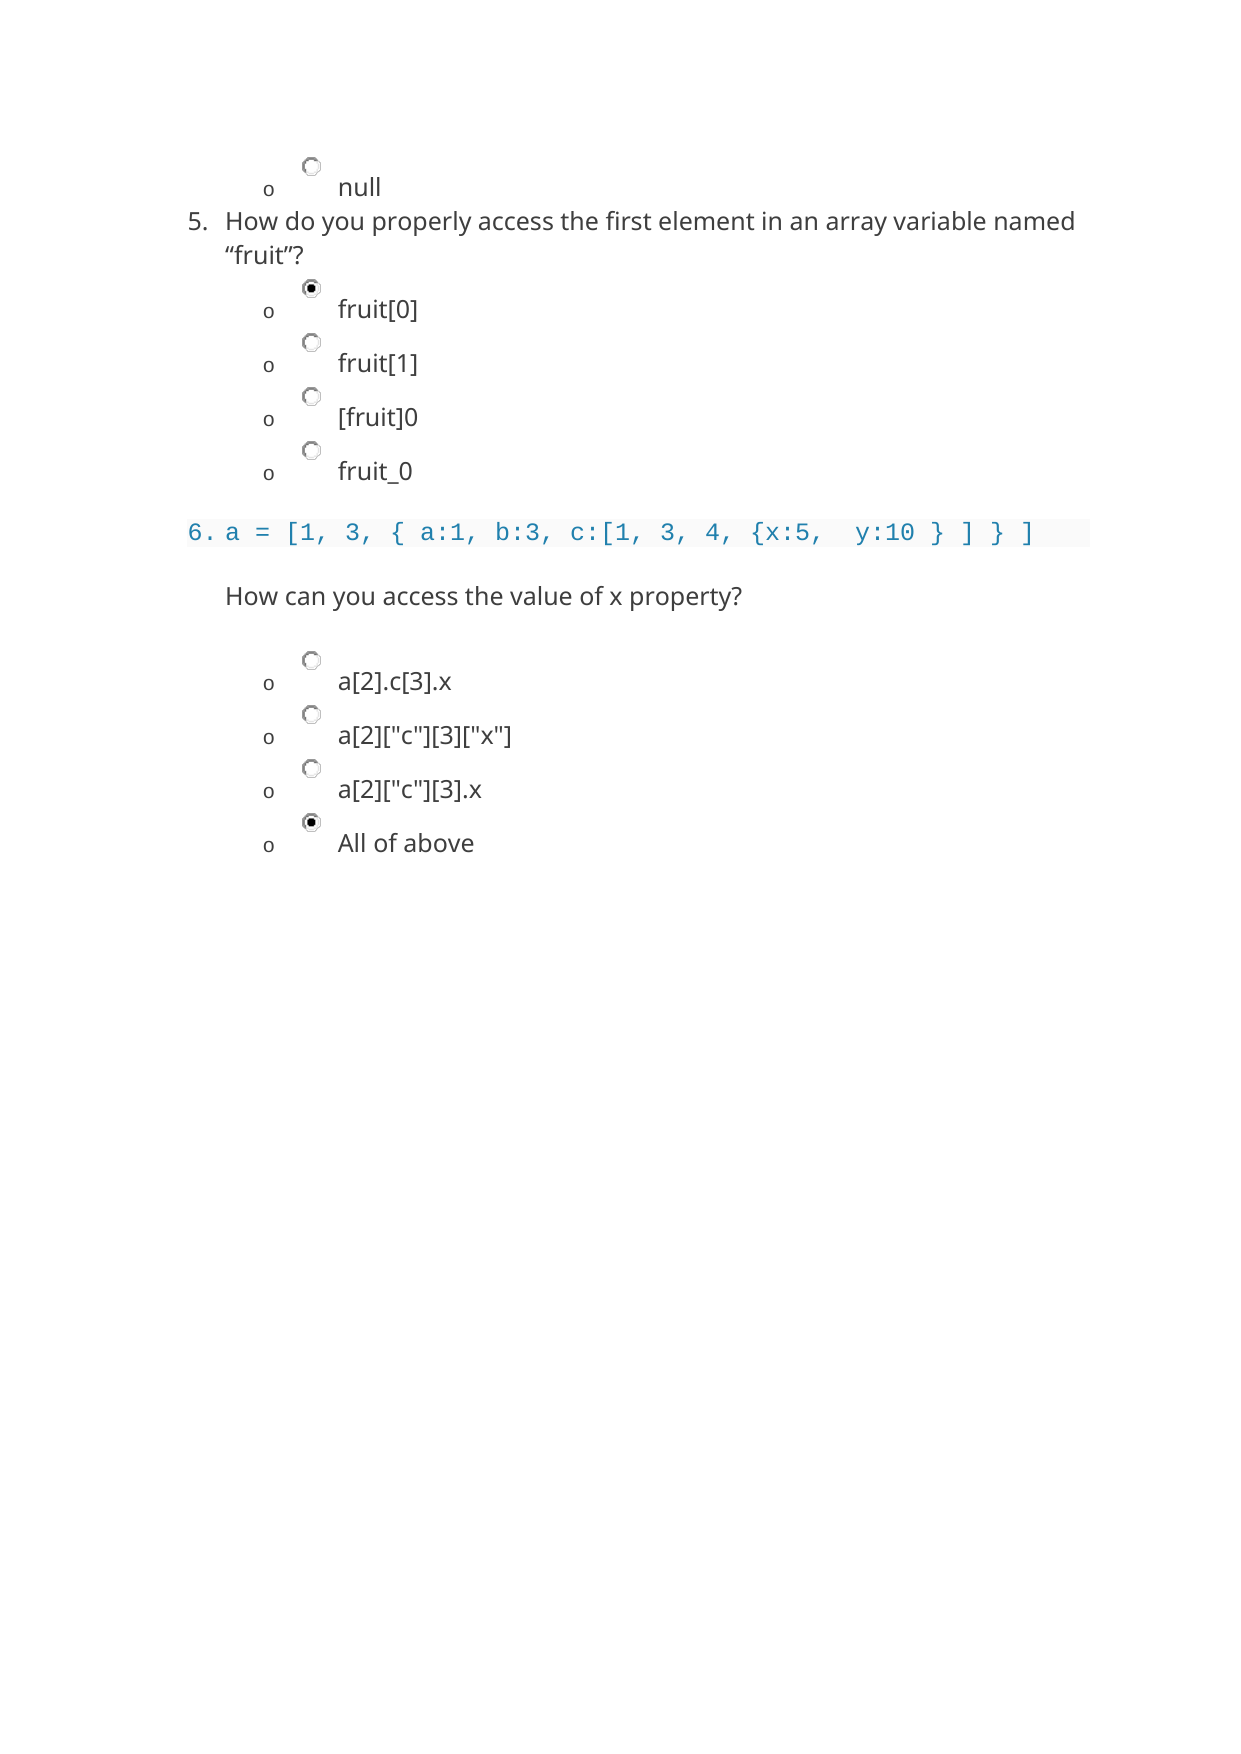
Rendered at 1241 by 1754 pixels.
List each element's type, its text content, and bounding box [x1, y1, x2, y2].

list fruit[1] [262, 326, 1090, 380]
list a[2].c[3].x [262, 644, 1090, 698]
list All of above [262, 806, 1090, 860]
list a[2]["c"][3]["x"] [262, 698, 1090, 752]
list null [262, 150, 1090, 204]
list fruit[0] [262, 272, 1090, 326]
list fruit_0 [262, 434, 1090, 488]
list a = [1, 3, { a:1, b:3, c:[1, 3, 4, {x:5, y:10 } ] } ] [187, 519, 1090, 547]
list a[2]["c"][3].x [262, 752, 1090, 806]
list [fruit]0 [262, 380, 1090, 434]
text How can you access the value of x property? [225, 579, 1090, 613]
list How do you properly access the first element in an array variable named “fruit”? [187, 204, 1090, 272]
